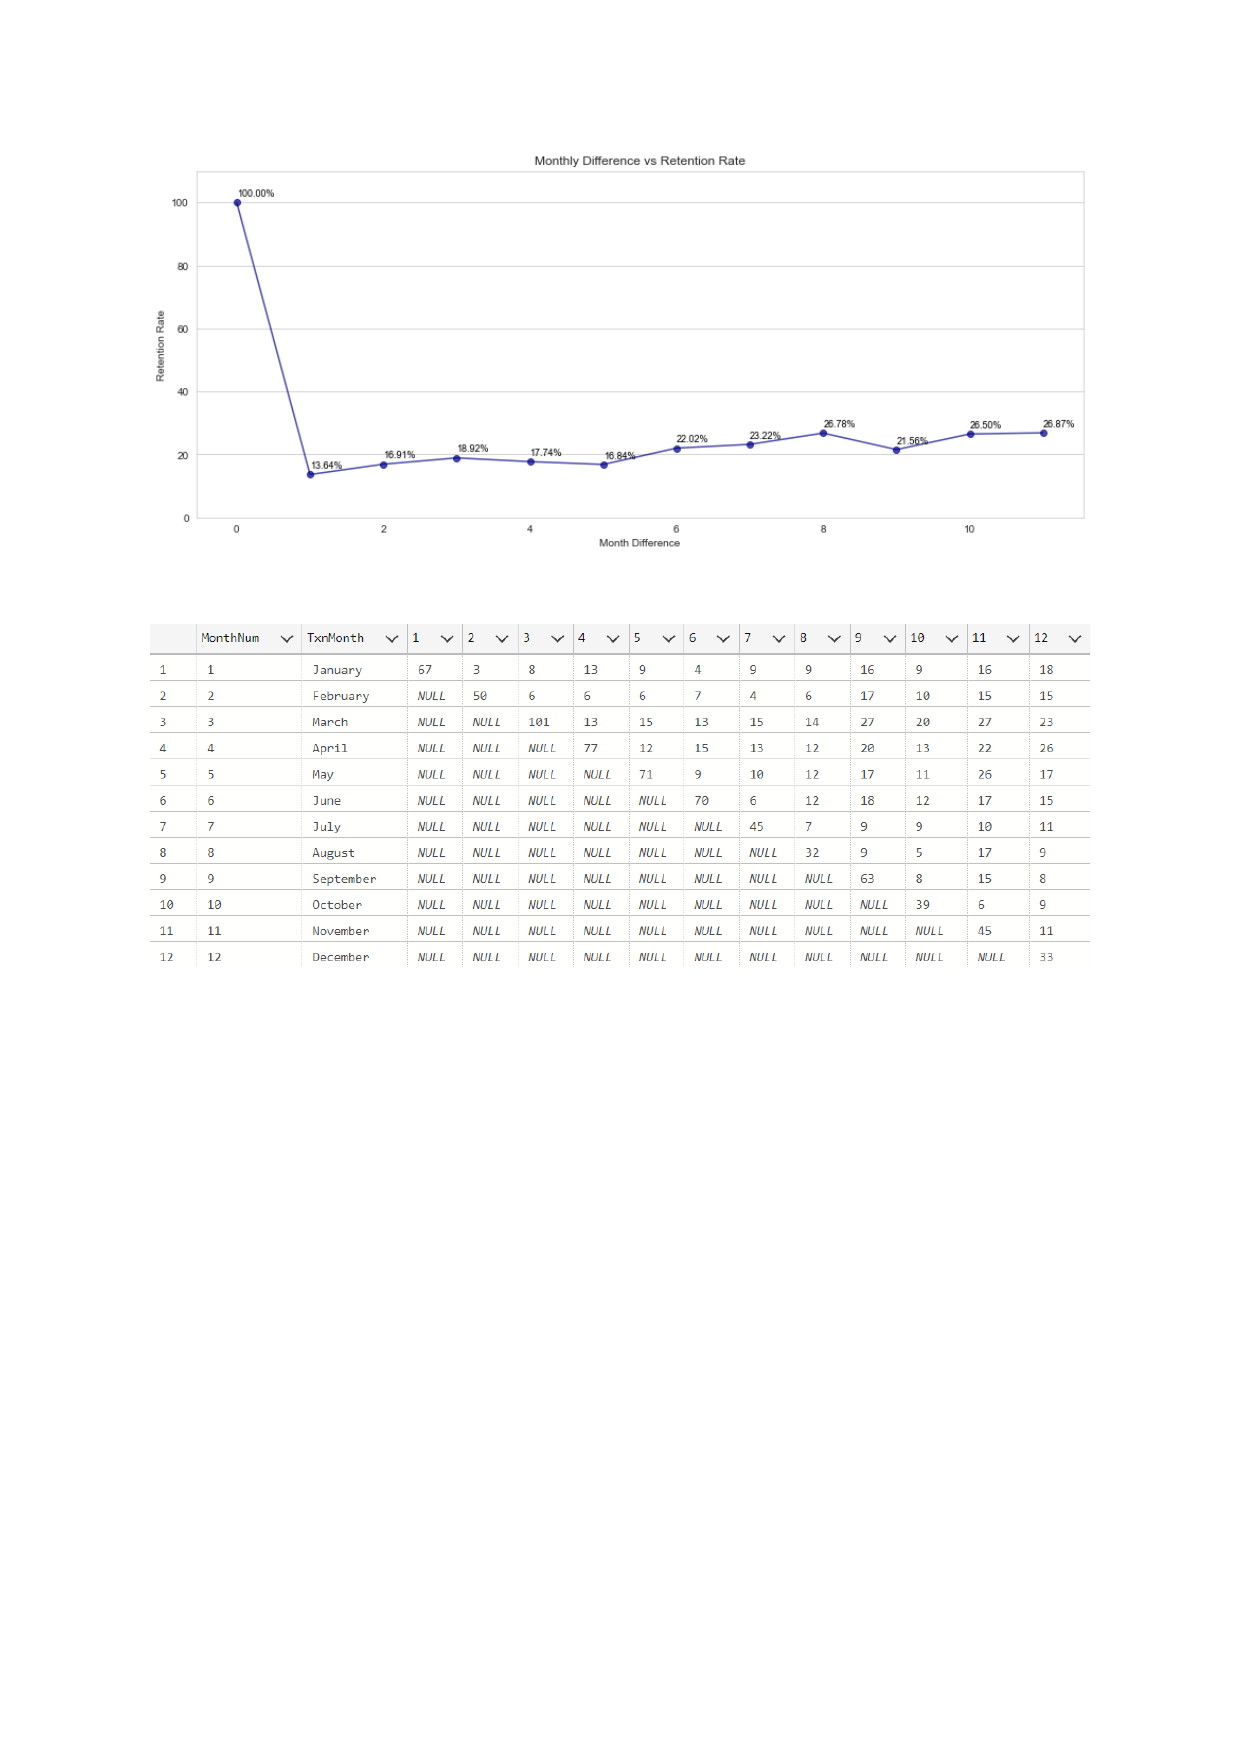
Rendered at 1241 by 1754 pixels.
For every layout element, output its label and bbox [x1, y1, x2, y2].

picture [150, 150, 1091, 556]
picture [150, 624, 1091, 967]
